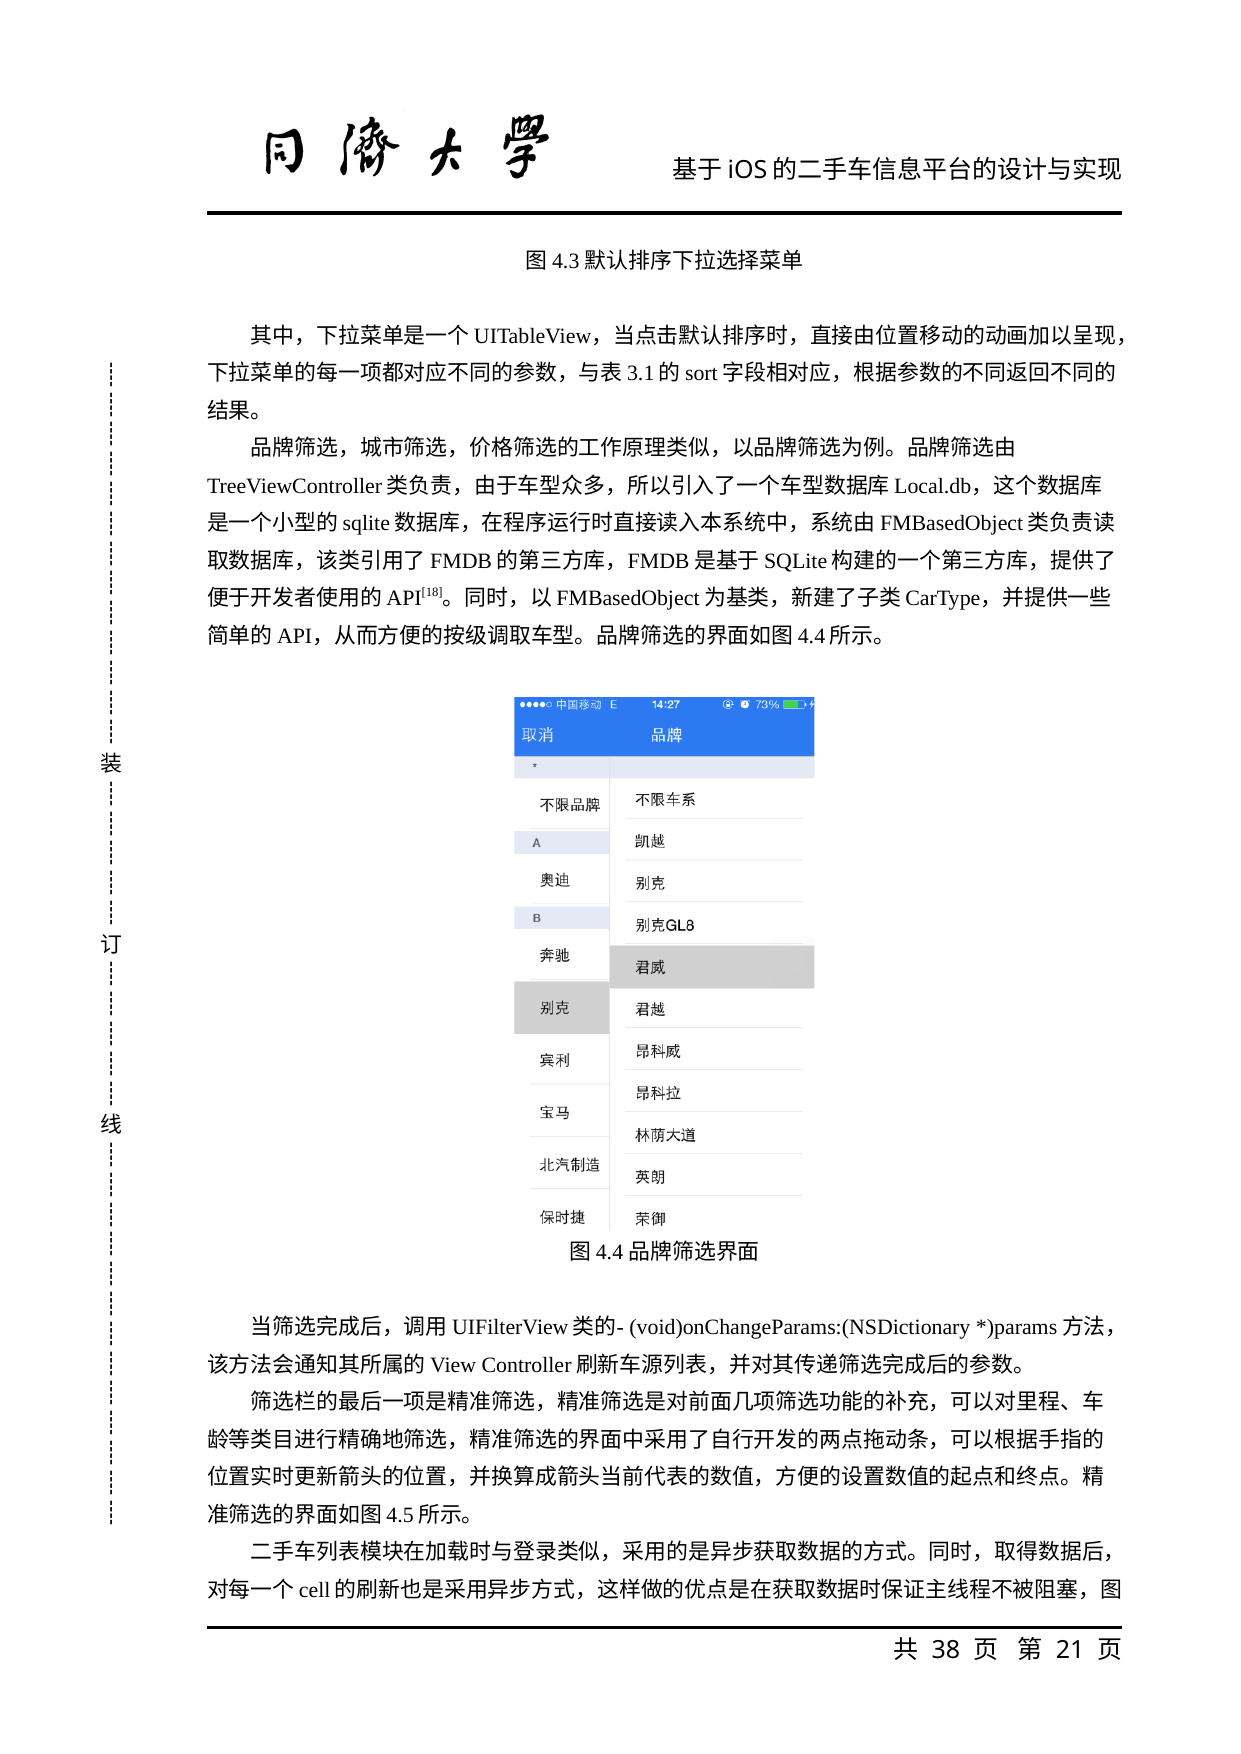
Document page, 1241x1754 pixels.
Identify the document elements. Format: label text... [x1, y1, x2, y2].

picture [244, 106, 567, 185]
text 筛选栏的最后一项是精准筛选，精准筛选是对前面几项筛选功能的补充，可以对里程、车龄等类目进行精确地筛选，精准筛选的界面中采用了自行开发的两点拖动条，可以根据手指的位置实时更新箭头的位置，并换算成箭头当前代表的数值，方便的设置数值的起点和终点。精准筛选的界面如图4.5所示。 [207, 1380, 1122, 1530]
picture [514, 697, 815, 1230]
text 二手车列表模块在加载时与登录类似，采用的是异步获取数据的方式。同时，取得数据后，对每一个cell的刷新也是采用异步方式，这样做的优点是在获取数据时保证主线程不被阻塞，图片加载工作在后台进行，从而提高了用户体验。 [207, 1530, 1122, 1605]
text 其中，下拉菜单是一个UITableView，当点击默认排序时，直接由位置移动的动画加以呈现，下拉菜单的每一项都对应不同的参数，与表3.1的sort字段相对应，根据参数的不同返回不同的结果。 [207, 313, 1122, 426]
text 品牌筛选，城市筛选，价格筛选的工作原理类似，以品牌筛选为例。品牌筛选由TreeViewController类负责，由于车型众多，所以引入了一个车型数据库Local.db，这个数据库是一个小型的sqlite数据库，在程序运行时直接读入本系统中，系统由FMBasedObject类负责读取数据库，该类引用了FMDB的第三方库，FMDB是基于SQLite构建的一个第三方库，提供了便于开发者使用的API[18]。同时，以FMBasedObject为基类，新建了子类CarType，并提供一些简单的API，从而方便的按级调取车型。品牌筛选的界面如图4.4所示。 [207, 426, 1122, 651]
text 当筛选完成后，调用UIFilterView类的- (void)onChangeParams:(NSDictionary *)params方法，该方法会通知其所属的View Controller刷新车源列表，并对其传递筛选完成后的参数。 [207, 1305, 1122, 1380]
title 图4.3 默认排序下拉选择菜单 [207, 238, 1122, 276]
